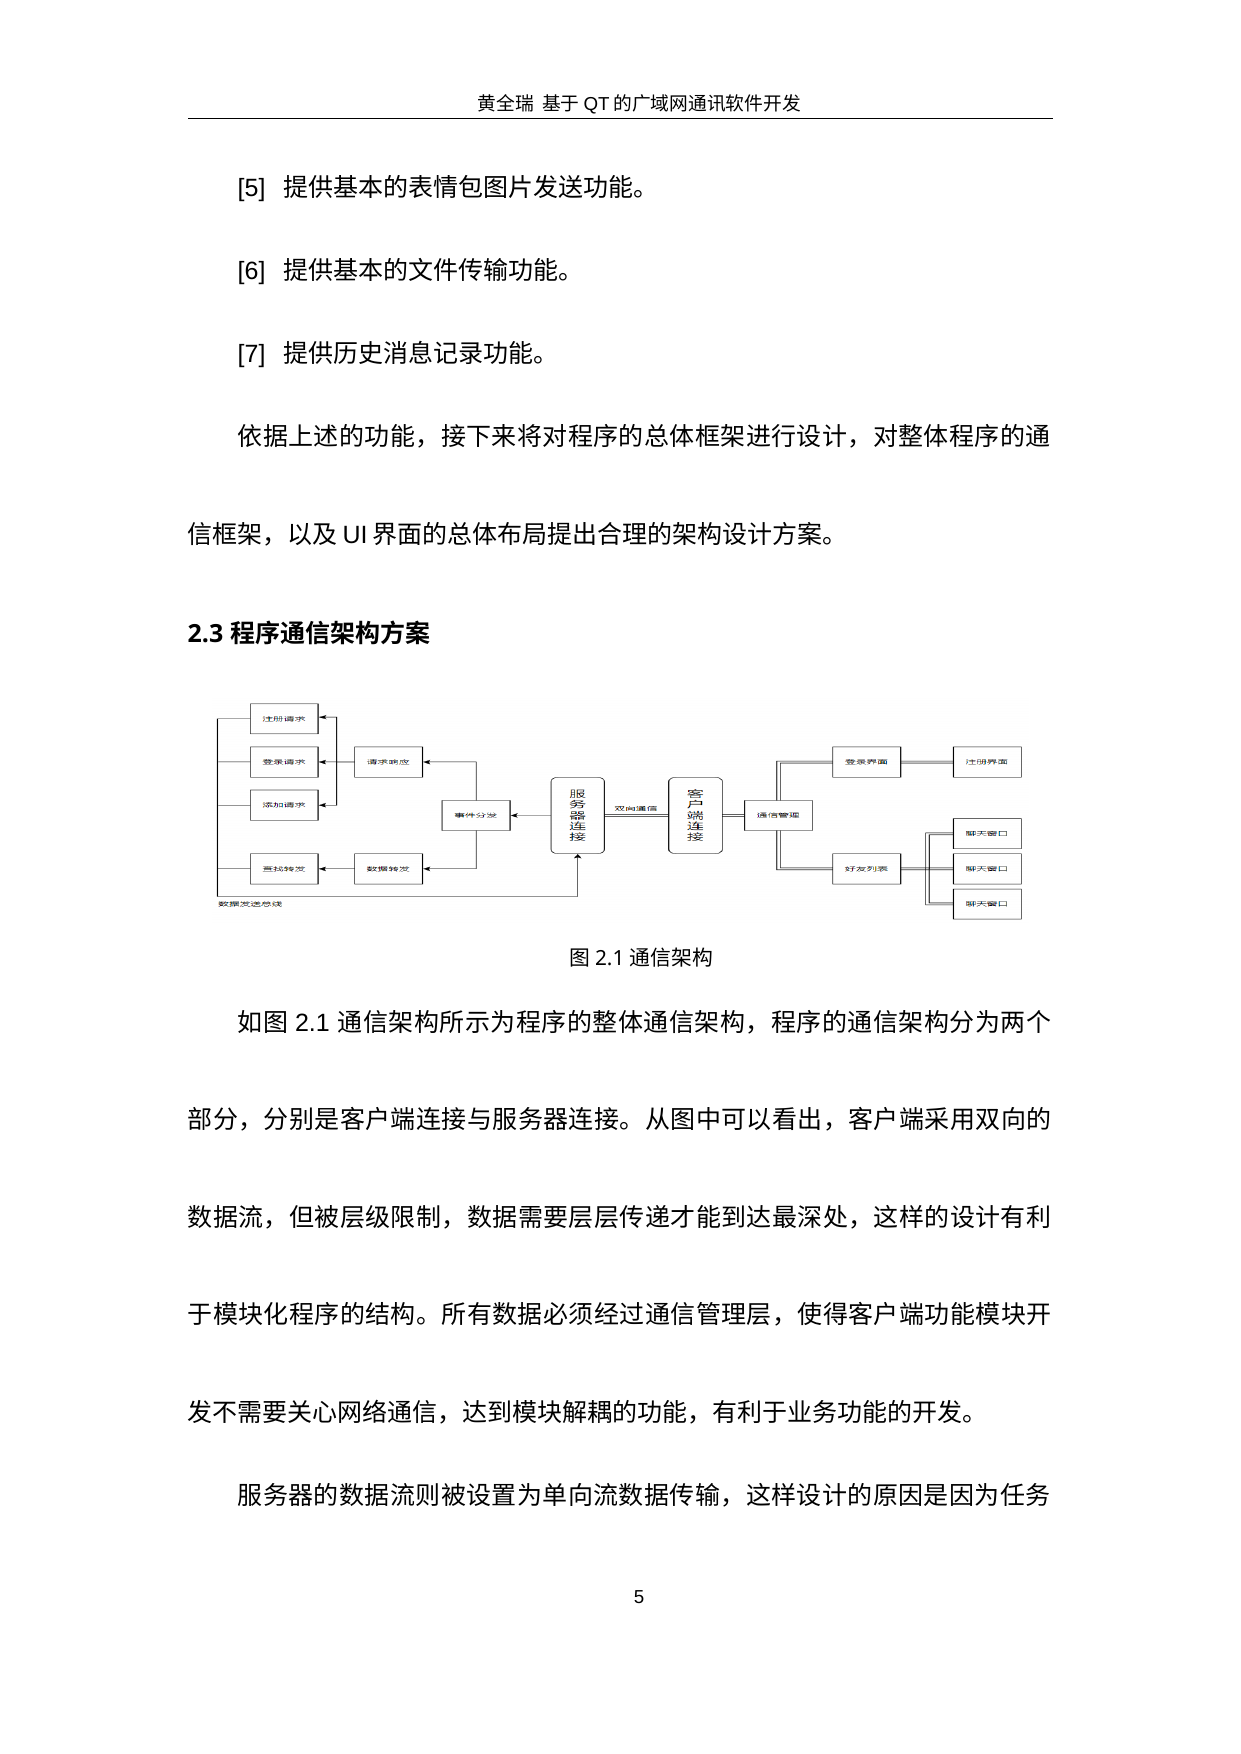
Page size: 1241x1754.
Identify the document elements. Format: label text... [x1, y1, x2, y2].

list 提供基本的表情包图片发送功能。 [237, 153, 1053, 218]
list 提供基本的文件传输功能。 [237, 236, 1053, 301]
text 如图 2.1所示为程序的整体通信架构，程序的通信架构分为两个部分，分别是客户端连接与服务器连接。从图中可以看出，客户端采用双向的数据流，但被层级限制，数据需要层层传递才能到达最深处，这样的设计有利于模块化程序的结构。所有数据必须经过通信管理层，使得客户端功能模块开发不需要关心网络通信，达到模块解耦的功能，有利于业务功能的开发。 [187, 988, 1053, 1443]
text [187, 1461, 1053, 1526]
picture [211, 698, 1029, 923]
subtitle 程序通信架构方案 [187, 599, 1053, 664]
text 依据上述的功能，接下来将对程序的总体框架进行设计，对整体程序的通信框架，以及UI界面的总体布局提出合理的架构设计方案。 [187, 402, 1053, 565]
list 提供历史消息记录功能。 [237, 319, 1053, 384]
text 图 2.1 通信架构 [187, 941, 1053, 973]
